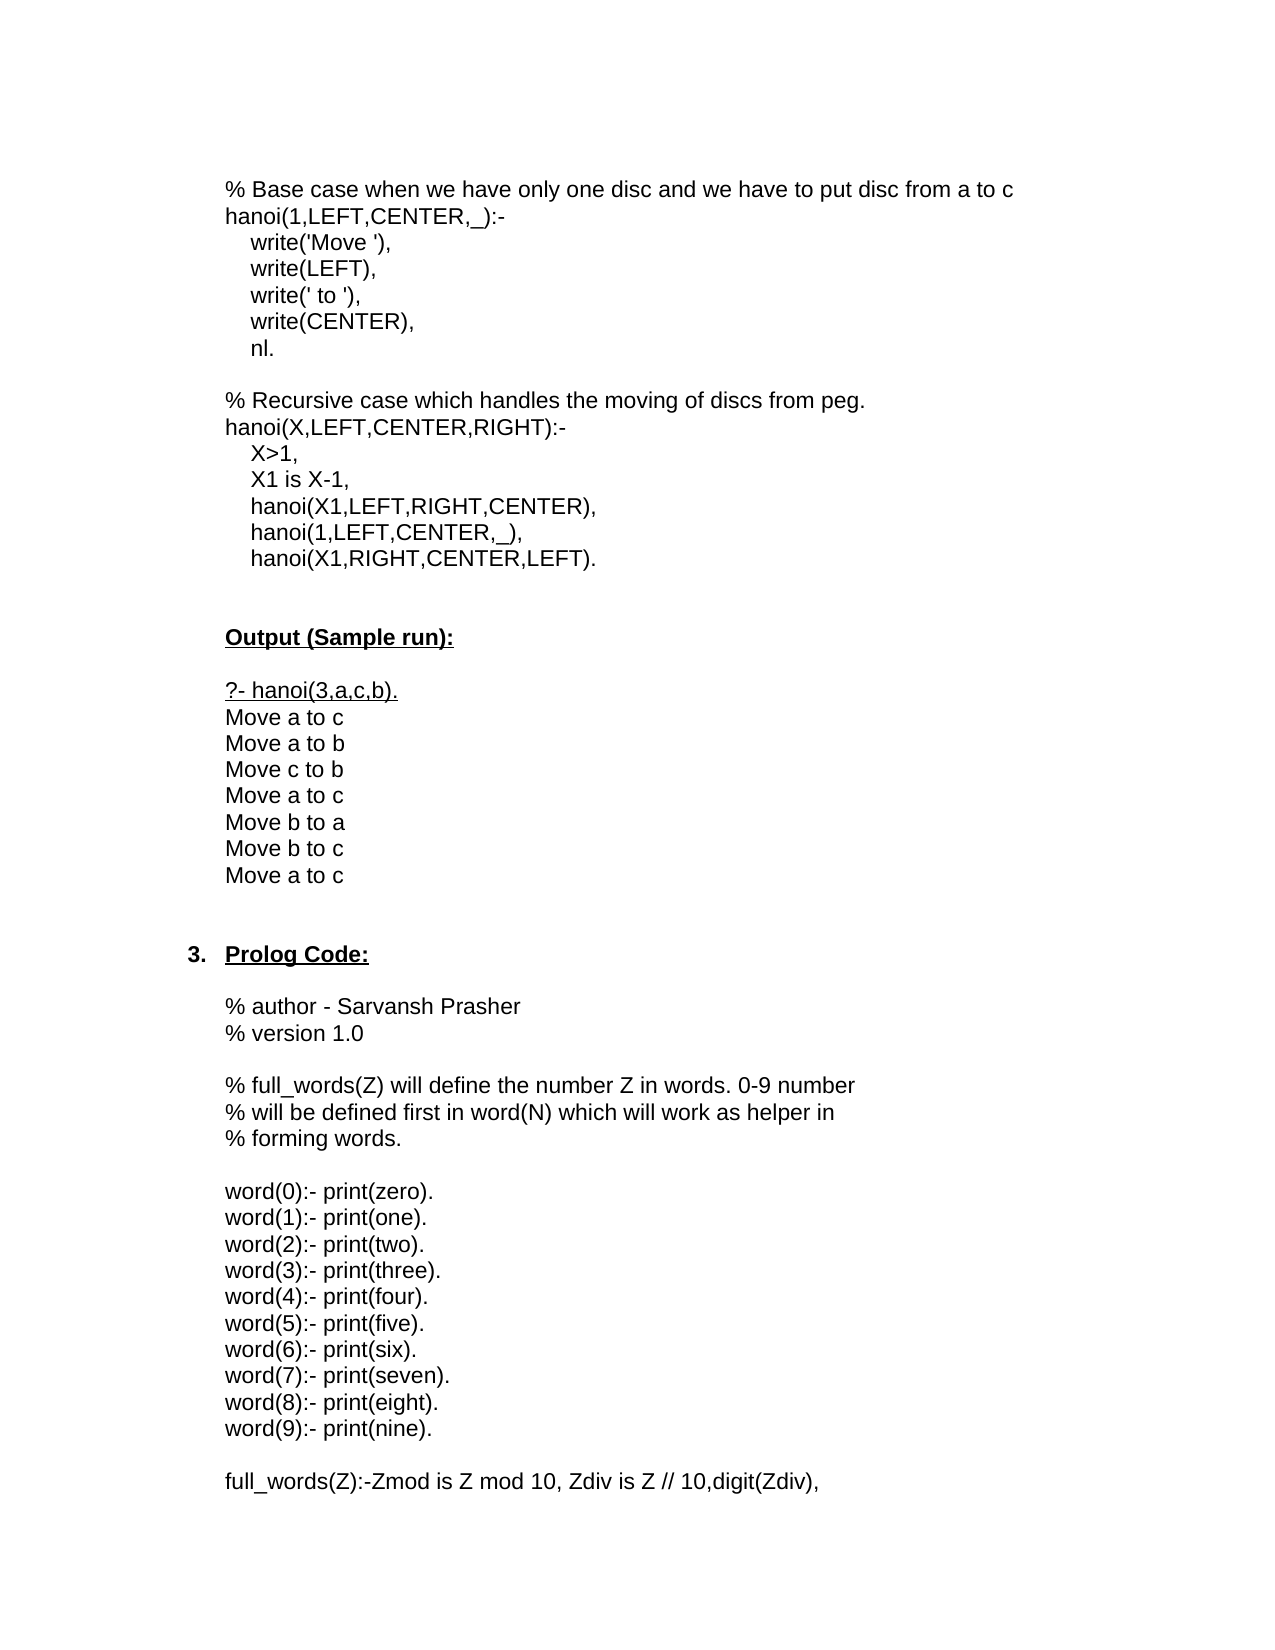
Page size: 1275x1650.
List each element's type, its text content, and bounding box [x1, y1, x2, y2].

text Move b to c [225, 835, 1125, 862]
list word(3):- print(three). [225, 1257, 1125, 1283]
list word(0):- print(zero). [225, 1178, 1125, 1204]
list % author - Sarvansh Prasher [225, 993, 1125, 1020]
list Prolog Code: [187, 941, 1125, 967]
list word(8):- print(eight). [225, 1389, 1125, 1415]
list word(6):- print(six). [225, 1336, 1125, 1362]
text Move c to b [225, 756, 1125, 782]
list word(7):- print(seven). [225, 1362, 1125, 1389]
list % forming words. [225, 1125, 1125, 1151]
list % version 1.0 [225, 1020, 1125, 1046]
list full_words(Z):-Zmod is Z mod 10, Zdiv is Z // 10,digit(Zdiv), [225, 1468, 1125, 1494]
list word(2):- print(two). [225, 1231, 1125, 1257]
text Move a to c [225, 703, 1125, 730]
text Move b to a [225, 809, 1125, 835]
list % Base case when we have only one disc and we have to put disc from a to c [225, 176, 1125, 203]
list Output (Sample run): [225, 624, 1125, 651]
list word(1):- print(one). [225, 1204, 1125, 1231]
text Move a to c [225, 782, 1125, 809]
list word(9):- print(nine). [225, 1415, 1125, 1441]
list % Recursive case which handles the moving of discs from peg. [225, 387, 1125, 413]
list ?- hanoi(3,a,c,b). [225, 677, 1125, 703]
list write(LEFT), [225, 255, 1125, 282]
list % will be defined first in word(N) which will work as helper in [225, 1099, 1125, 1125]
list hanoi(1,LEFT,CENTER,_), [225, 519, 1125, 545]
list X>1, [225, 440, 1125, 466]
list word(4):- print(four). [225, 1283, 1125, 1309]
list hanoi(X,LEFT,CENTER,RIGHT):- [225, 413, 1125, 440]
list % full_words(Z) will define the number Z in words. 0-9 number [225, 1072, 1125, 1099]
list write(CENTER), [225, 308, 1125, 334]
list nl. [225, 334, 1125, 361]
list X1 is X-1, [225, 466, 1125, 493]
list write('Move '), [225, 229, 1125, 255]
list hanoi(X1,LEFT,RIGHT,CENTER), [225, 493, 1125, 519]
list hanoi(X1,RIGHT,CENTER,LEFT). [225, 545, 1125, 572]
list word(5):- print(five). [225, 1309, 1125, 1336]
text Move a to c [225, 862, 1125, 888]
list write(' to '), [225, 282, 1125, 308]
text Move a to b [225, 730, 1125, 756]
list hanoi(1,LEFT,CENTER,_):- [225, 203, 1125, 229]
